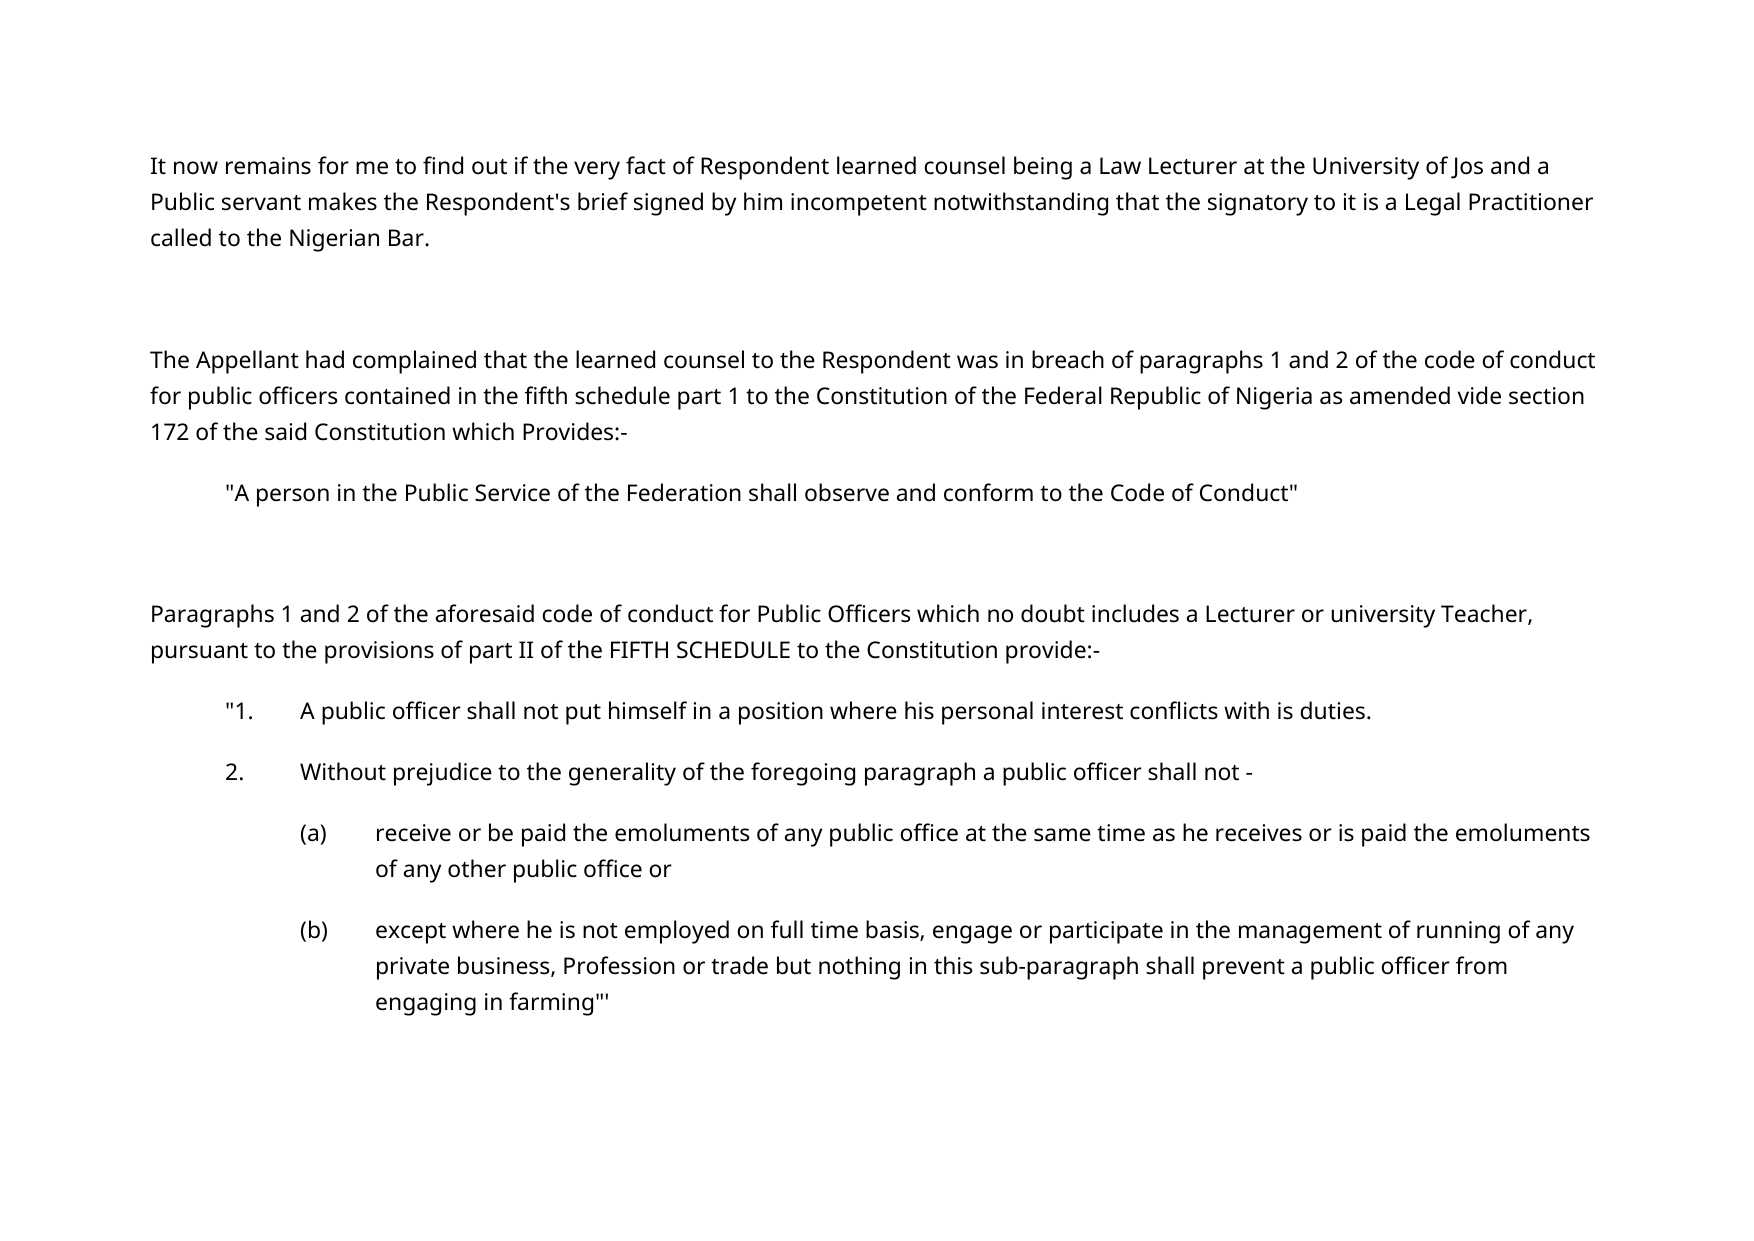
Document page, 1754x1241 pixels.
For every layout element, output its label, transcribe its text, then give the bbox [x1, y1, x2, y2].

text 2. Without prejudice to the generality of the foregoing paragraph a public officer shall not - [225, 756, 1604, 787]
text (b) except where he is not employed on full time basis, engage or participate in the management of running of any private business, Profession or trade but nothing in this sub-paragraph shall prevent a public officer from engaging in farming"' [300, 914, 1604, 1017]
text It now remains for me to find out if the very fact of Respondent learned counsel being a Law Lecturer at the University of Jos and a Public servant makes the Respondent's brief signed by him incompetent notwithstanding that the signatory to it is a Legal Practitioner called to the Nigerian Bar. [150, 150, 1604, 253]
text Paragraphs 1 and 2 of the aforesaid code of conduct for Public Officers which no doubt includes a Lecturer or university Teacher, pursuant to the provisions of part II of the FIFTH SCHEDULE to the Constitution provide:- [150, 598, 1604, 666]
text (a) receive or be paid the emoluments of any public office at the same time as he receives or is paid the emoluments of any other public office or [300, 817, 1604, 884]
text The Appellant had complained that the learned counsel to the Respondent was in breach of paragraphs 1 and 2 of the code of conduct for public officers contained in the fifth schedule part 1 to the Constitution of the Federal Republic of Nigeria as amended vide section 172 of the said Constitution which Provides:- [150, 344, 1604, 447]
text "1. A public officer shall not put himself in a position where his personal interest conflicts with is duties. [225, 695, 1604, 727]
text "A person in the Public Service of the Federation shall observe and conform to the Code of Conduct" [225, 477, 1604, 508]
